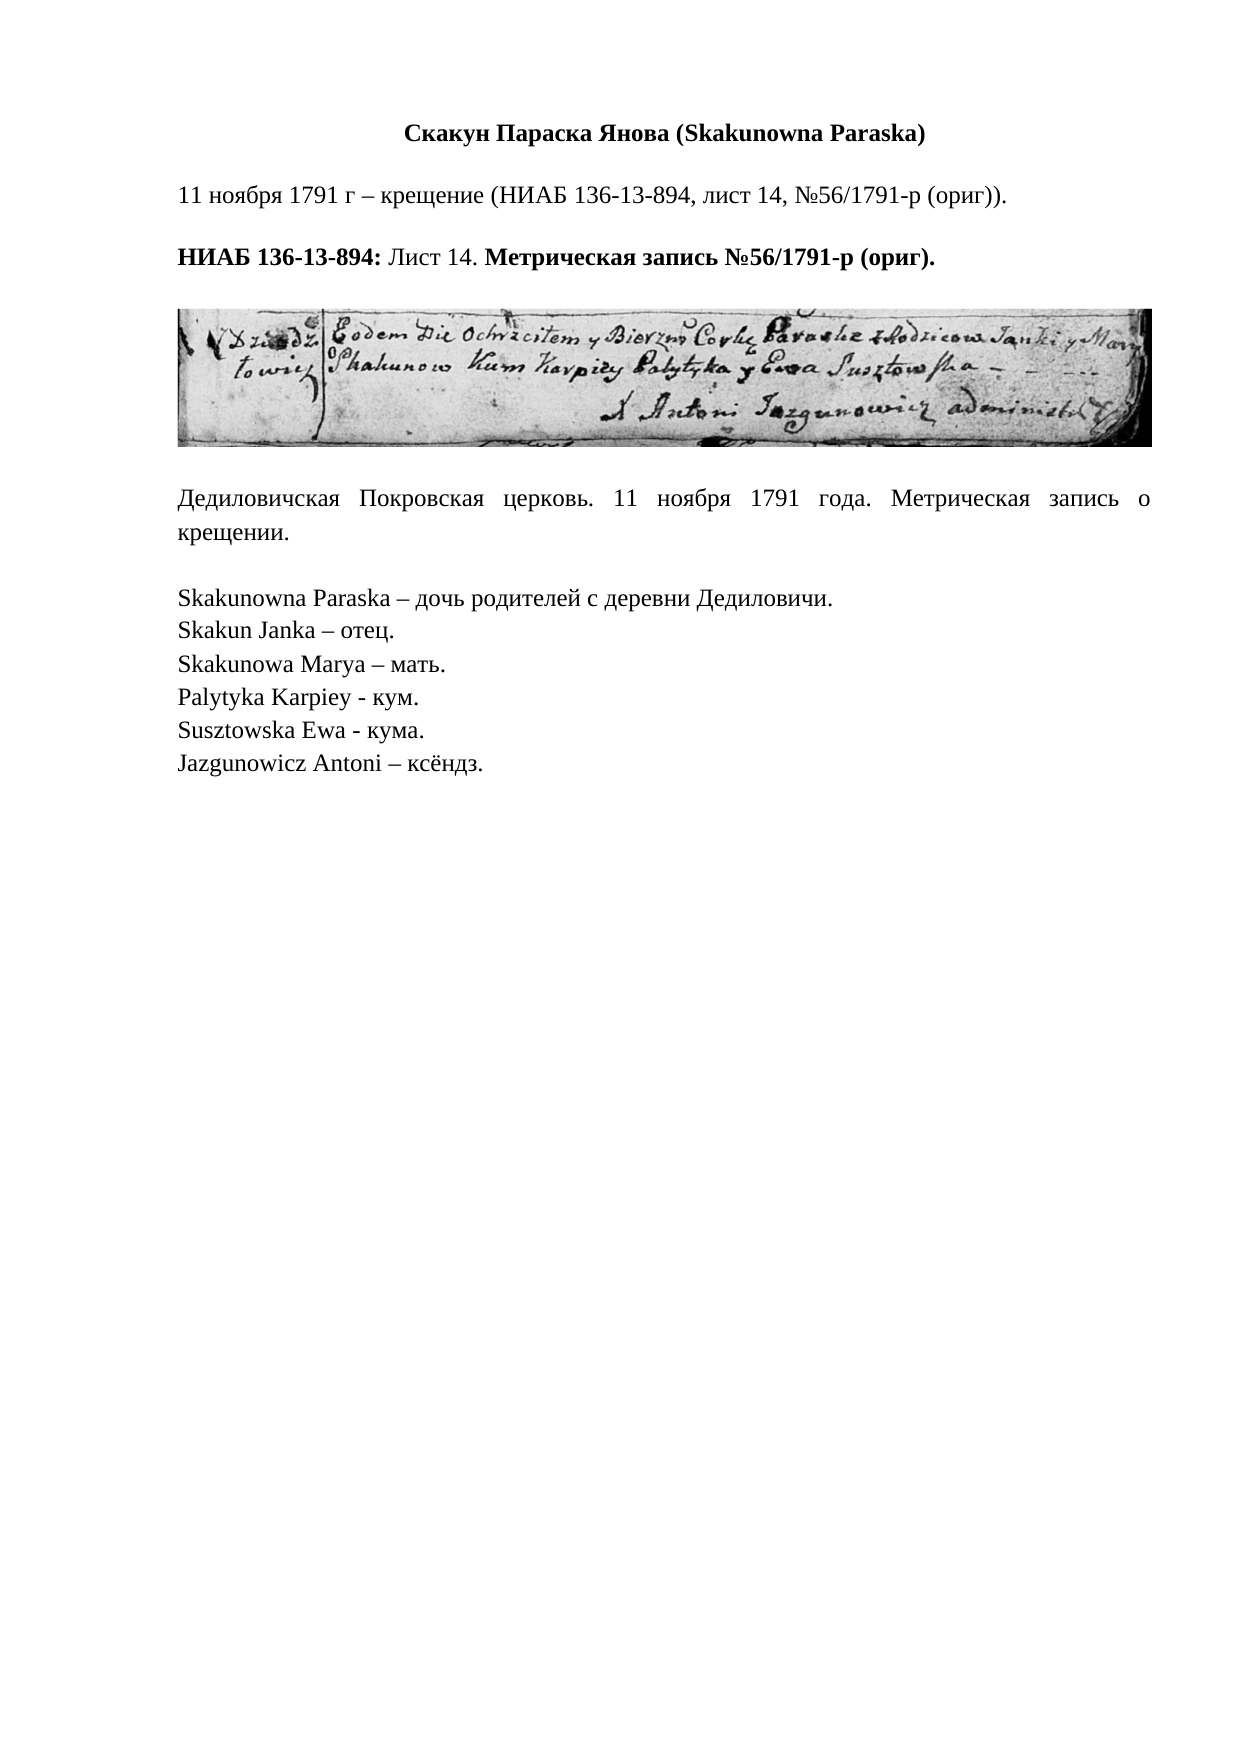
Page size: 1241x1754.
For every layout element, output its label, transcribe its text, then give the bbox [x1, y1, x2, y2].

text Palytyka Karpiey - кум. [177, 682, 1152, 710]
text Скакун Параска Янова (Skakunowna Paraska) [177, 118, 1152, 147]
text Skakunowa Marya – мать. [177, 649, 1152, 677]
text 11 ноября 1791 г – крещение (НИАБ 136-13-894, лист 14, №56/1791-р (ориг)). [177, 180, 1152, 209]
text Skakunowna Paraska – дочь родителей с деревни Дедиловичи. [177, 583, 1152, 611]
text Skakun Janka – отец. [177, 616, 1152, 644]
text НИАБ 136-13-894: Лист 14. Метрическая запись №56/1791-р (ориг). [177, 242, 1152, 271]
text Jazgunowicz Antoni – ксёндз. [177, 748, 1152, 776]
text Susztowska Ewa - кума. [177, 715, 1152, 743]
picture [178, 309, 1151, 447]
text Дедиловичская Покровская церковь. 11 ноября 1791 года. Метрическая запись о крещении. [177, 483, 1152, 545]
